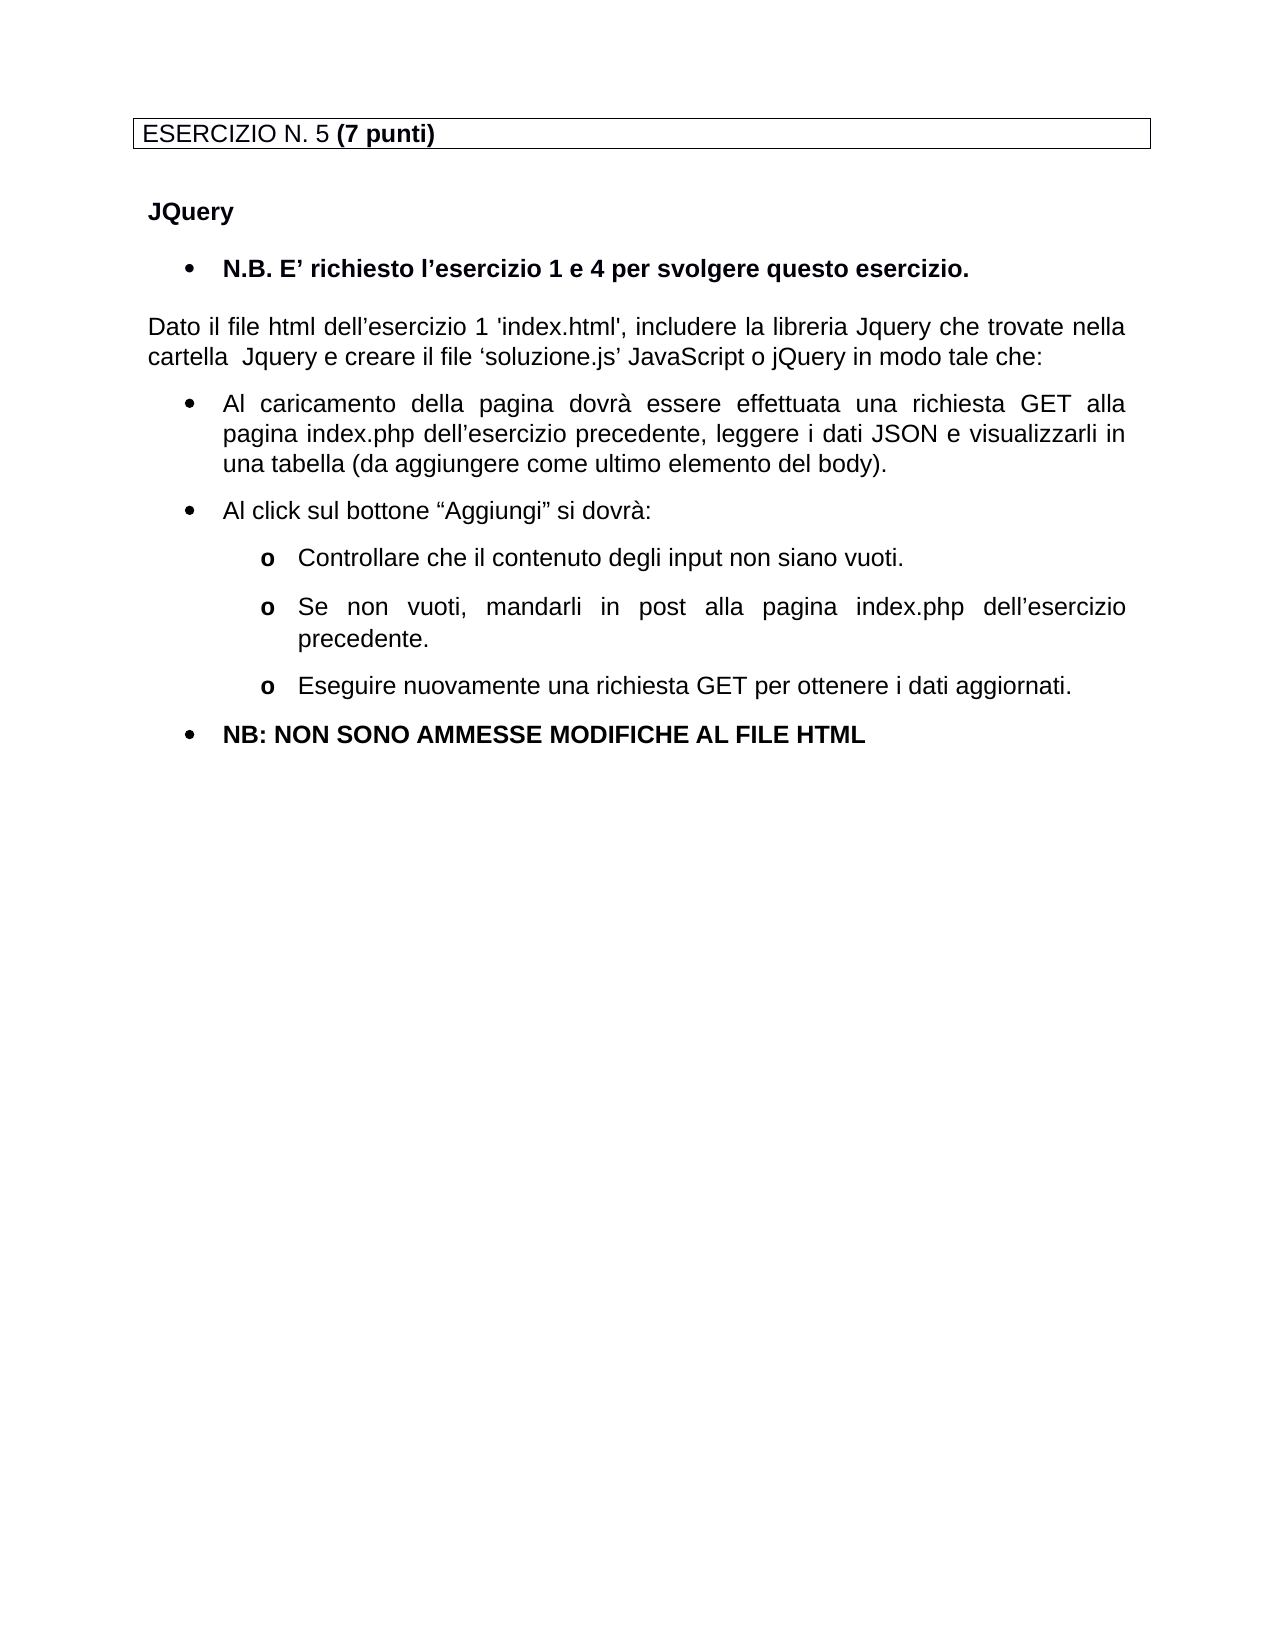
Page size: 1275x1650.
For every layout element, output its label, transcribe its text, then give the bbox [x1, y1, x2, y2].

list Al click sul bottone “Aggiungi” si dovrà: [185, 496, 1127, 524]
list Controllare che il contenuto degli input non siano vuoti. [260, 543, 1127, 573]
list Al caricamento della pagina dovrà essere effettuata una richiesta GET alla pagina index.php dell’esercizio precedente, leggere i dati JSON e visualizzarli in una tabella (da aggiungere come ultimo elemento del body). [185, 389, 1127, 478]
text JQuery [148, 197, 1127, 225]
list NB: NON SONO AMMESSE MODIFICHE AL FILE HTML [185, 720, 1127, 749]
list Se non vuoti, mandarli in post alla pagina index.php dell’esercizio precedente. [260, 592, 1127, 653]
table_header ESERCIZIO N. 5 (7 punti) [134, 119, 1150, 148]
list N.B. E’ richiesto l’esercizio 1 e 4 per svolgere questo esercizio. [185, 254, 1127, 283]
text Dato il file html dell’esercizio 1 'index.html', includere la libreria Jquery che trovate nella cartella Jquery e creare il file ‘soluzione.js’ JavaScript o jQuery in modo tale che: [148, 312, 1127, 371]
list Eseguire nuovamente una richiesta GET per ottenere i dati aggiornati. [260, 671, 1127, 702]
